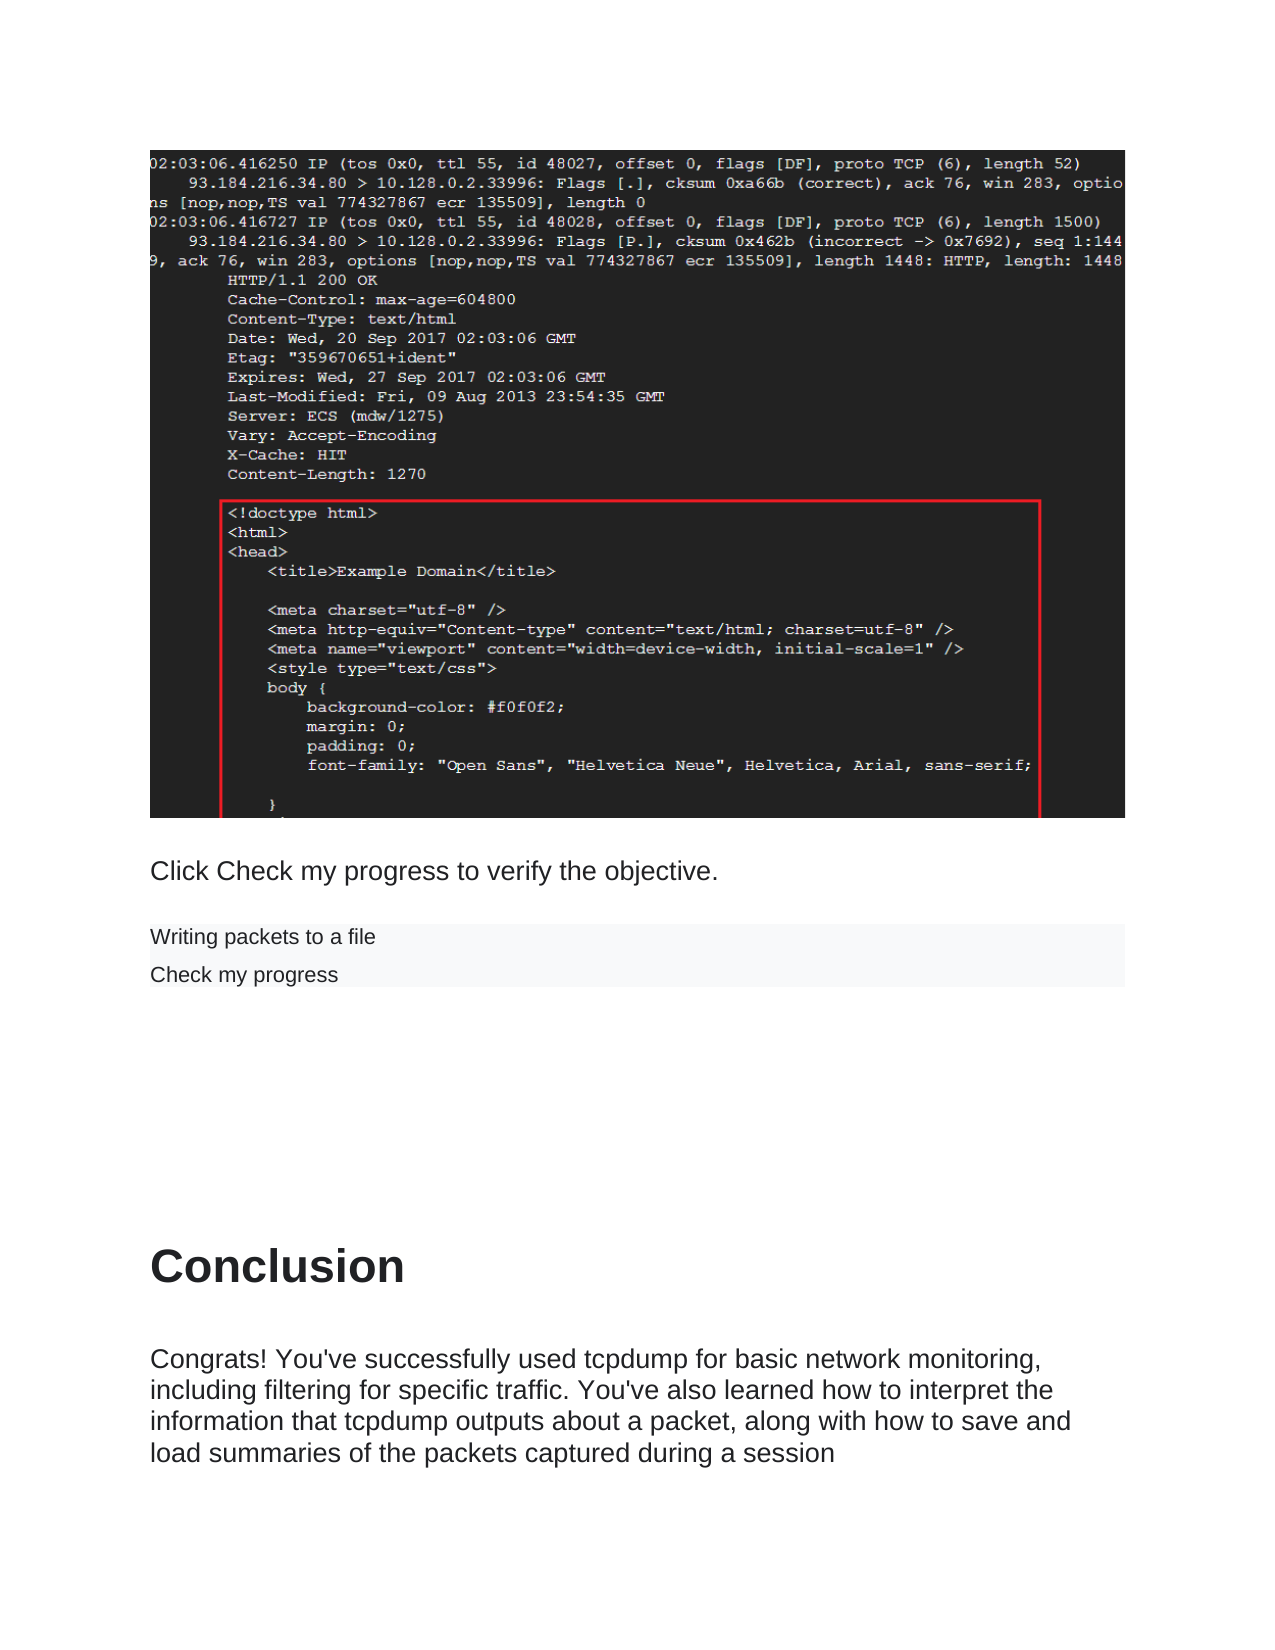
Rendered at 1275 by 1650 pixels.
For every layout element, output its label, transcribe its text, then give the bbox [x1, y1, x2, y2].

subtitle Conclusion [150, 1239, 1125, 1293]
picture [150, 150, 1125, 818]
text Congrats! You've successfully used tcpdump for basic network monitoring, including filtering for specific traffic. You've also learned how to interpret the information that tcpdump outputs about a packet, along with how to save and load summaries of the packets captured during a session [150, 1343, 1125, 1468]
text Writing packets to a file [150, 924, 1125, 949]
text Click Check my progress to verify the objective. [150, 855, 1125, 886]
text Check my progress [150, 962, 1125, 987]
